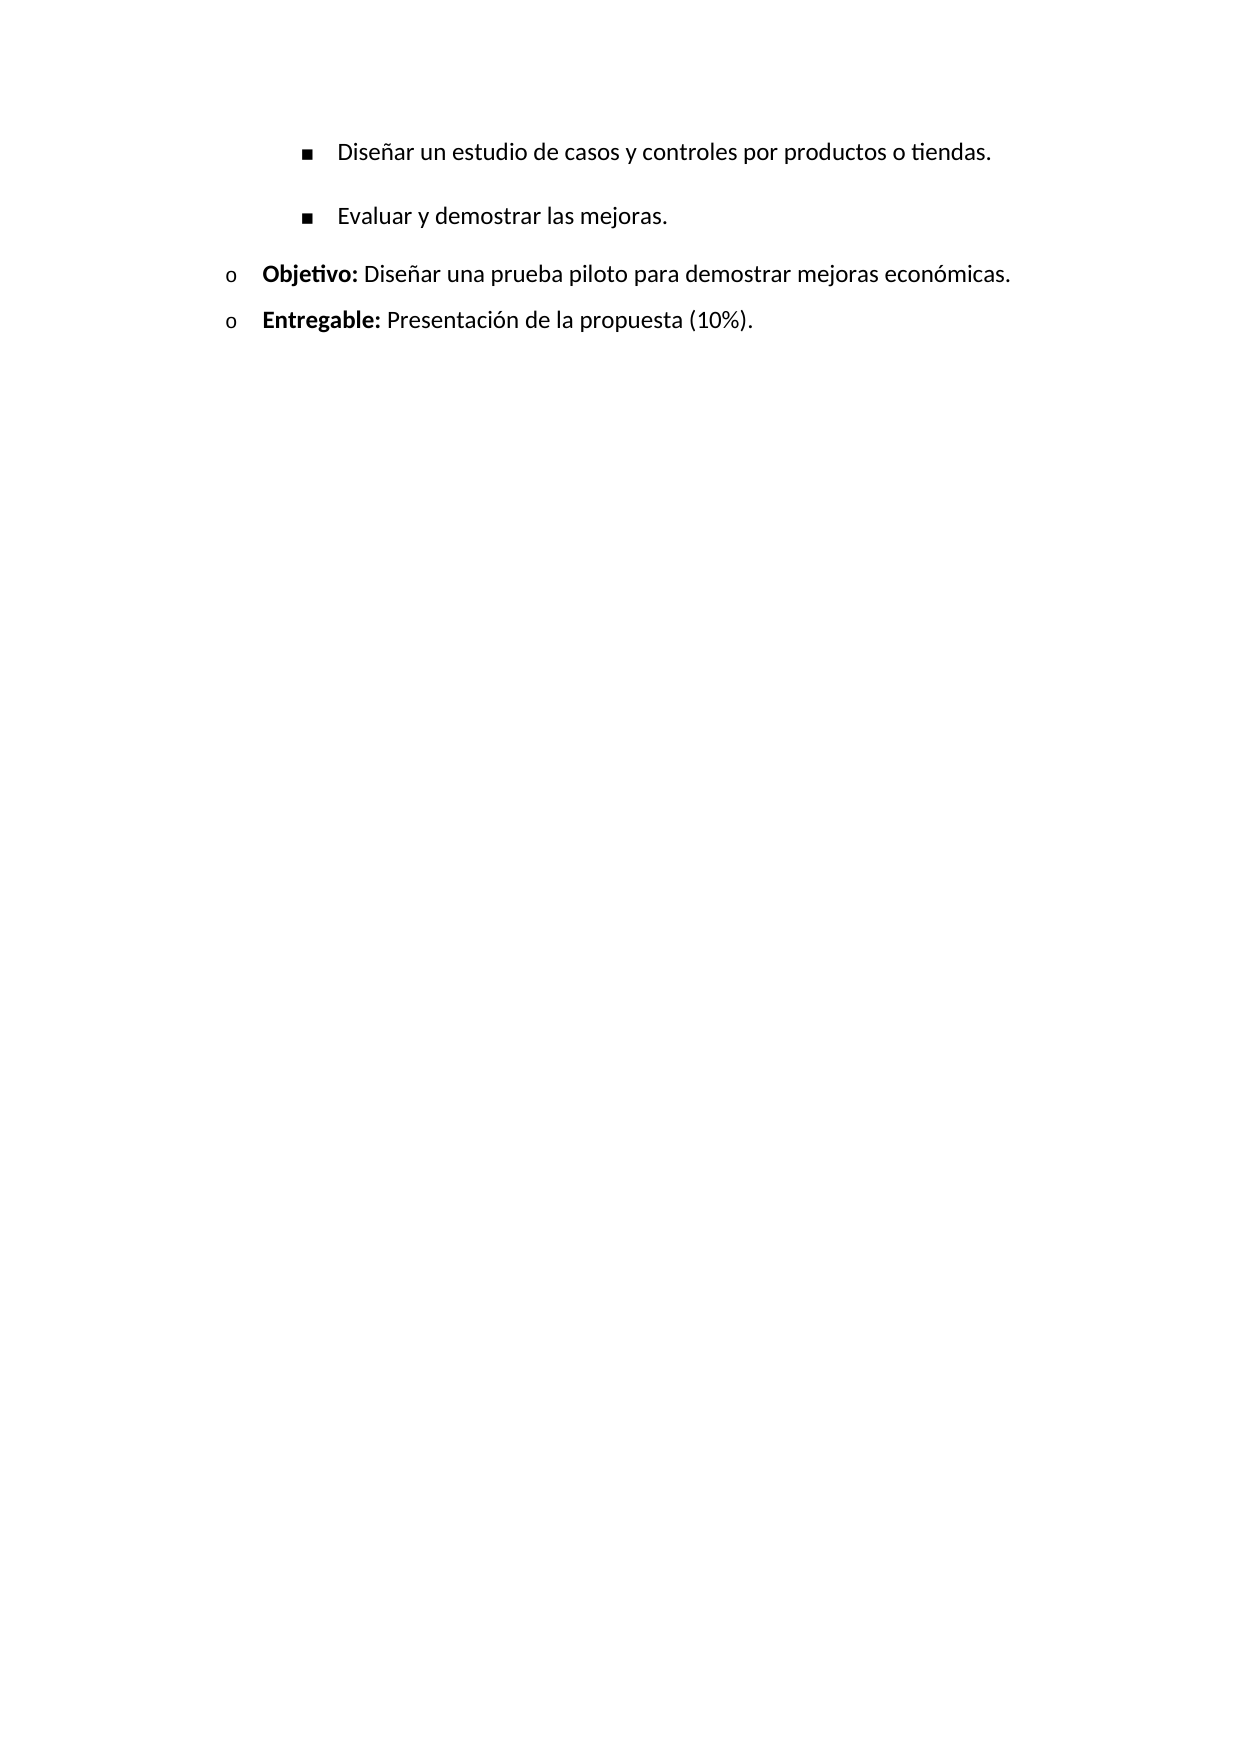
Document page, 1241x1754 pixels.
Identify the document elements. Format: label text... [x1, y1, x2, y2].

list Diseñar un estudio de casos y controles por productos o tiendas. [300, 130, 1128, 173]
list Objetivo: Diseñar una prueba piloto para demostrar mejoras económicas. [225, 258, 1128, 288]
list Evaluar y demostrar las mejoras. [300, 194, 1128, 237]
list Entregable: Presentación de la propuesta (10%). [225, 304, 1128, 334]
